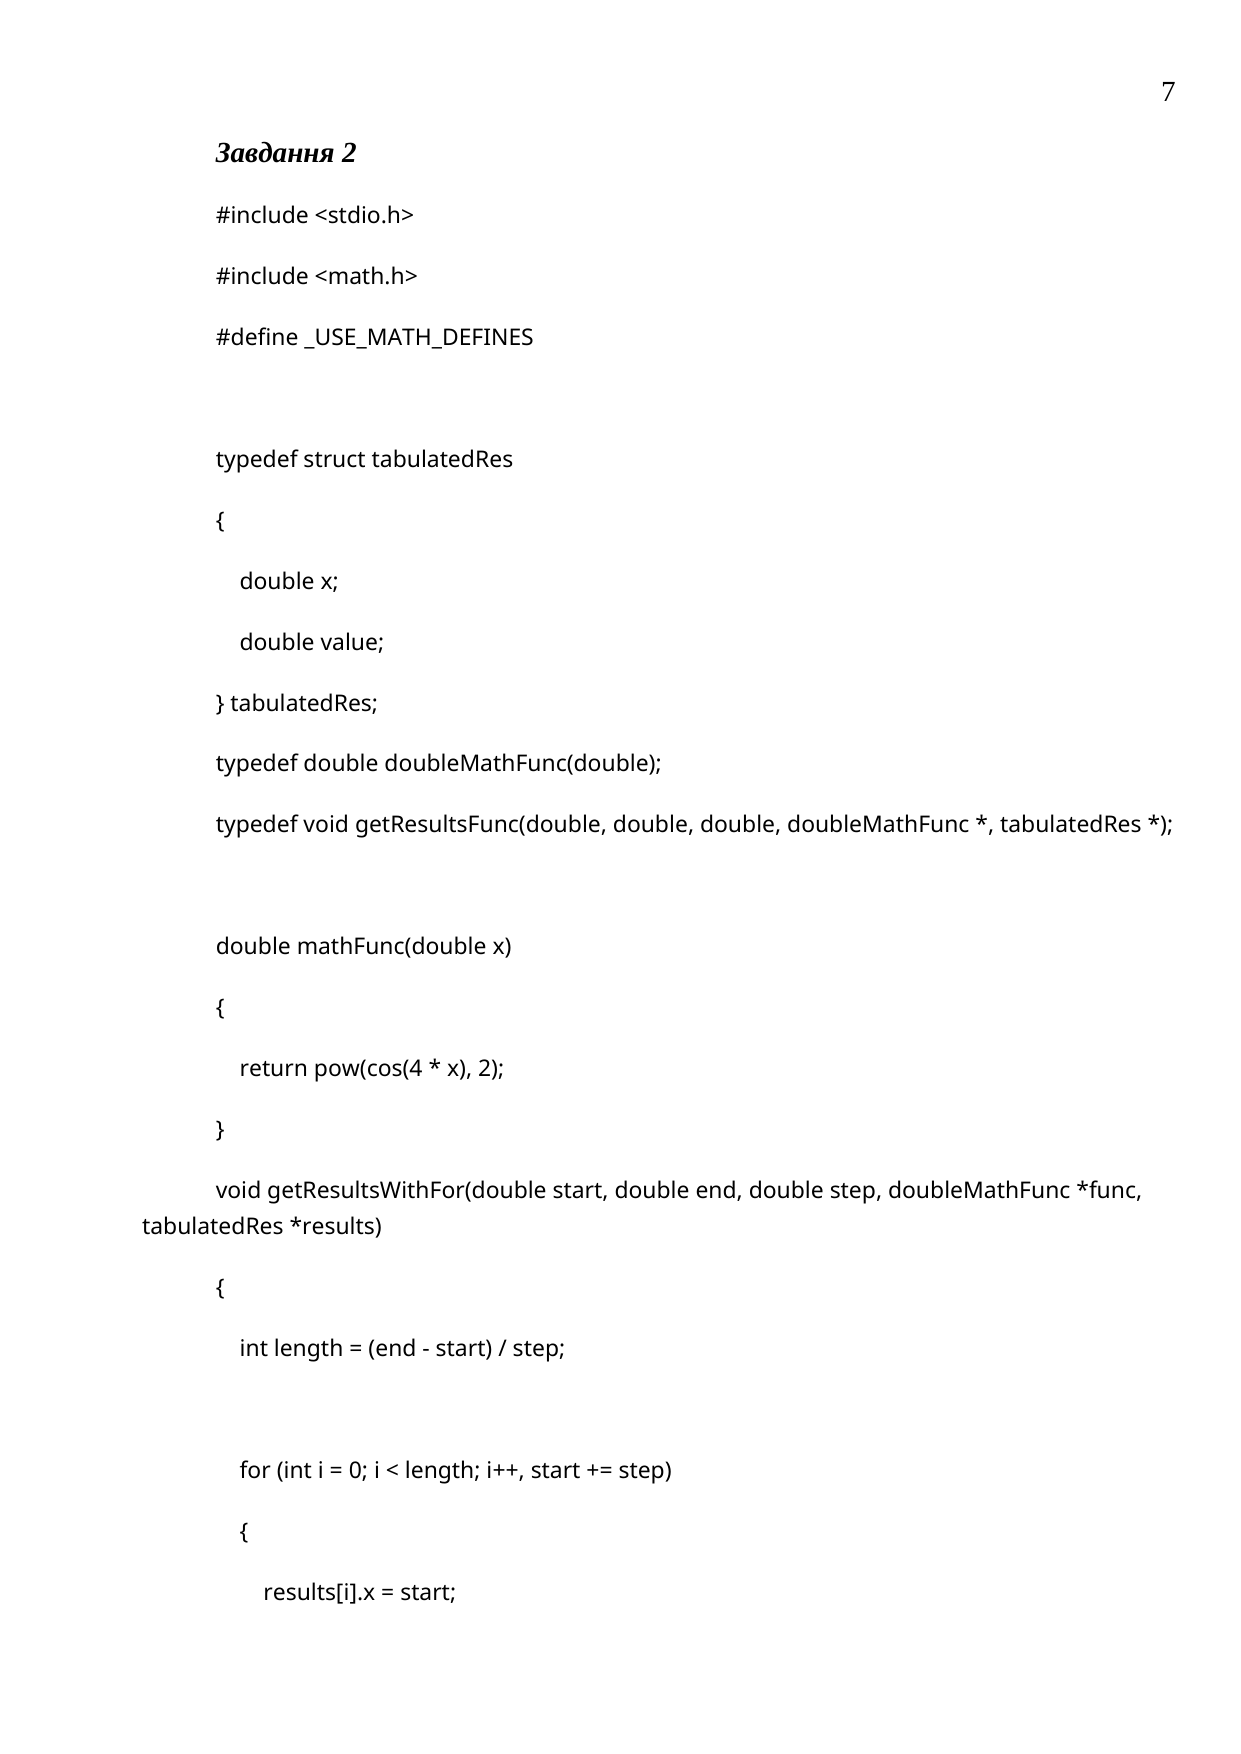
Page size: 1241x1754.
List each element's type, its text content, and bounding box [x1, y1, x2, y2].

title typedef struct tabulatedRes [142, 443, 1175, 474]
title } [142, 1113, 1175, 1144]
title Завдання 2 [142, 135, 1175, 169]
title double mathFunc(double x) [142, 930, 1175, 961]
title void getResultsWithFor(double start, double end, double step, doubleMathFunc *func, tabulatedRes *results) [142, 1174, 1175, 1241]
title return pow(cos(4 * x), 2); [142, 1052, 1175, 1083]
title for (int i = 0; i < length; i++, start += step) [142, 1454, 1175, 1485]
title #define _USE_MATH_DEFINES [142, 321, 1175, 352]
title { [142, 991, 1175, 1022]
title #include <stdio.h> [142, 199, 1175, 230]
title } tabulatedRes; [142, 686, 1175, 718]
title { [142, 504, 1175, 535]
title typedef void getResultsFunc(double, double, double, doubleMathFunc *, tabulatedRes *); [142, 808, 1175, 839]
title double x; [142, 564, 1175, 596]
title double value; [142, 626, 1175, 657]
title { [142, 1514, 1175, 1546]
title int length = (end - start) / step; [142, 1332, 1175, 1363]
title { [142, 1271, 1175, 1302]
title typedef double doubleMathFunc(double); [142, 747, 1175, 779]
title #include <math.h> [142, 260, 1175, 291]
title results[i].x = start; [142, 1576, 1175, 1607]
